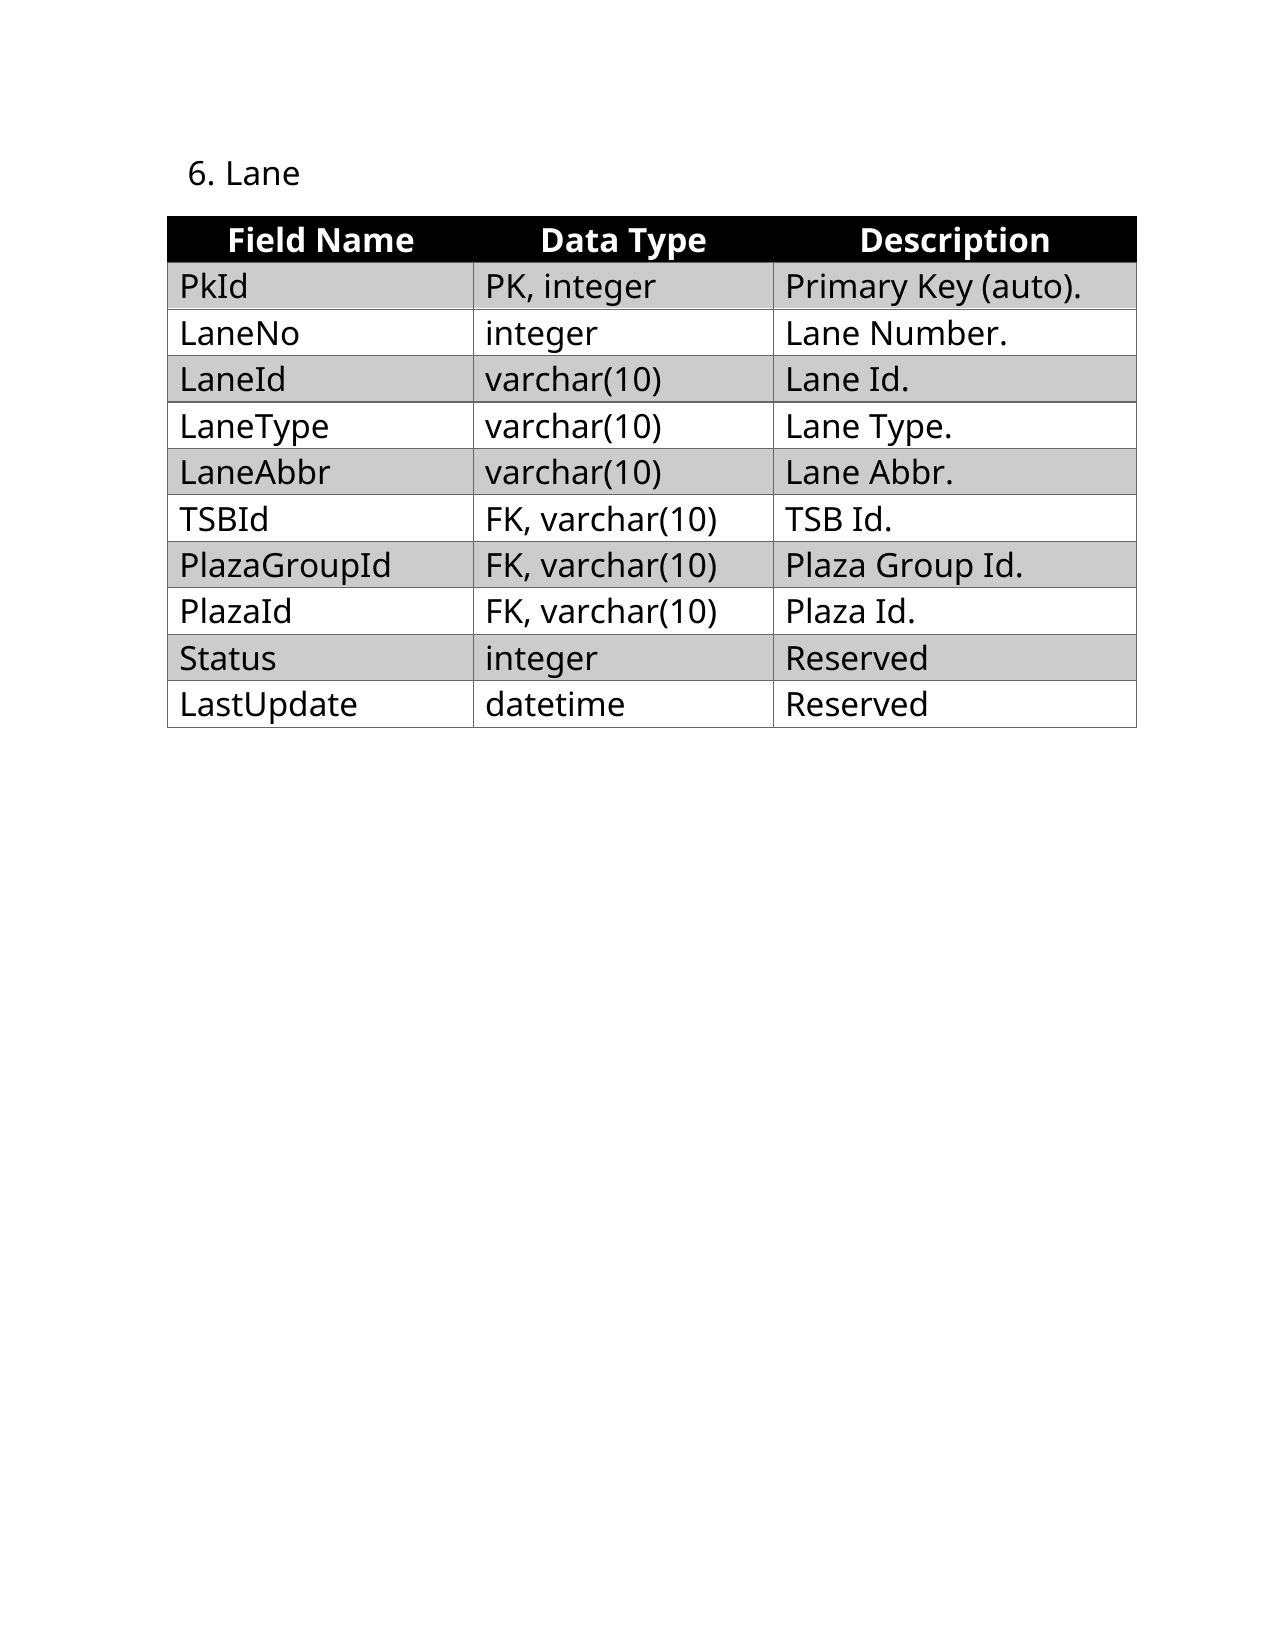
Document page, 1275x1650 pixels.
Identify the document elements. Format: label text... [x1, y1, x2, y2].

table_cell TSBId [168, 495, 473, 541]
table_cell Plaza Group Id. [774, 542, 1136, 587]
table_cell LaneType [168, 403, 473, 448]
table_cell LaneAbbr [168, 449, 473, 494]
table_cell PlazaId [168, 588, 473, 634]
table_cell Primary Key (auto). [774, 263, 1136, 308]
table_cell TSB Id. [774, 495, 1136, 541]
table_cell Reserved [774, 635, 1136, 680]
table_cell Lane Type. [774, 403, 1136, 448]
table_cell varchar(10) [474, 403, 773, 448]
table_header Field Name [168, 217, 473, 262]
table_cell datetime [474, 681, 773, 727]
table_cell PlazaGroupId [168, 542, 473, 587]
table_cell LastUpdate [168, 681, 473, 727]
table_cell LaneNo [168, 310, 473, 355]
table_header Description [774, 217, 1136, 262]
table_cell varchar(10) [474, 449, 773, 494]
table_cell FK, varchar(10) [474, 495, 773, 541]
table_cell varchar(10) [474, 356, 773, 401]
table_cell FK, varchar(10) [474, 588, 773, 634]
table_cell integer [474, 310, 773, 355]
table_cell Lane Number. [774, 310, 1136, 355]
table_cell Lane Abbr. [774, 449, 1136, 494]
table_cell FK, varchar(10) [474, 542, 773, 587]
table_cell integer [474, 635, 773, 680]
table_cell Status [168, 635, 473, 680]
table_cell Lane Id. [774, 356, 1136, 401]
table_cell Plaza Id. [774, 588, 1136, 634]
table_header Data Type [474, 217, 773, 262]
table_cell LaneId [168, 356, 473, 401]
table_cell PkId [168, 263, 473, 308]
list Lane [187, 150, 1125, 195]
table_cell Reserved [774, 681, 1136, 727]
table_cell PK, integer [474, 263, 773, 308]
